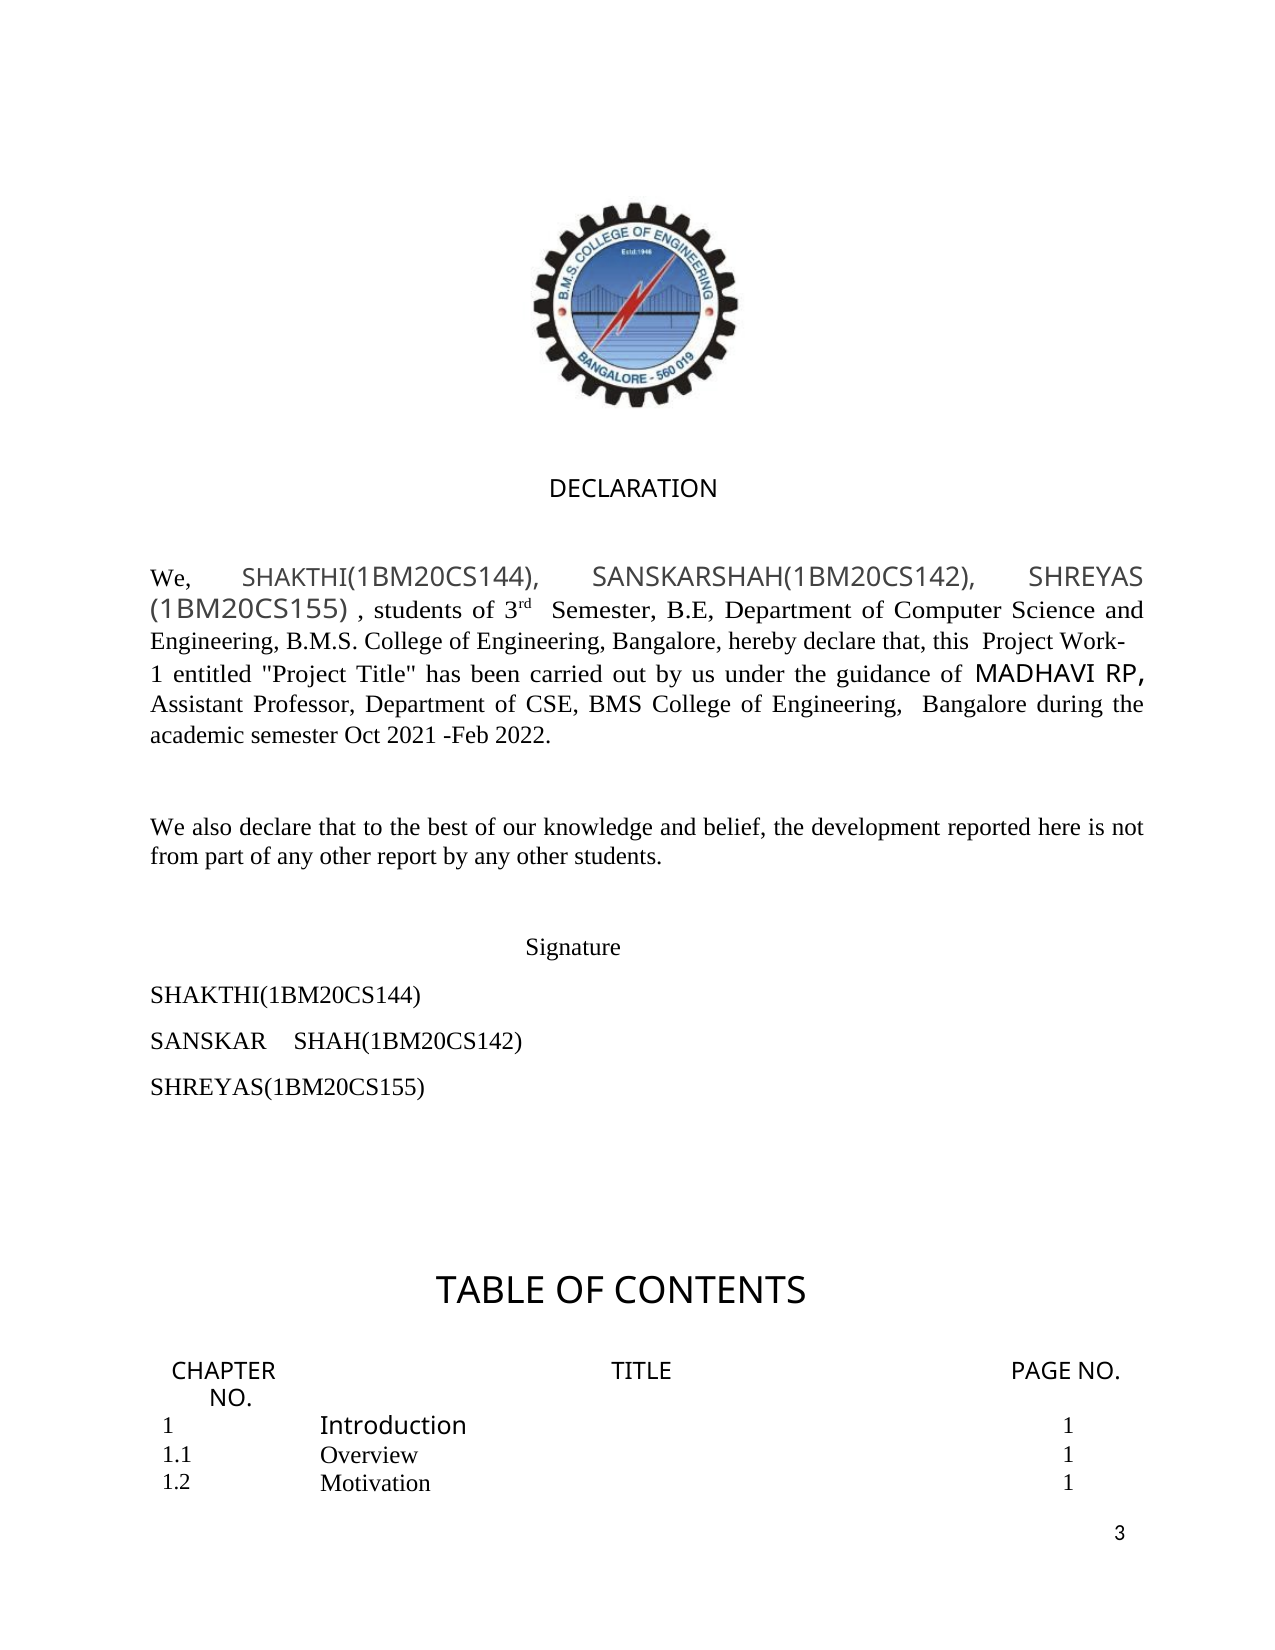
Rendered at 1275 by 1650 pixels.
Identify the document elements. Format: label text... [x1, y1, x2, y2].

table_cell 1.1 [150, 1440, 308, 1469]
table_header TITLE [308, 1358, 987, 1412]
table_header PAGE NO. [987, 1358, 1148, 1412]
text SANSKAR SHAH(1BM20CS142) SHREYAS(1BM20CS155) [150, 1012, 522, 1104]
text We, SHAKTHI(1BM20CS144), SANSKARSHAH(1BM20CS142), SHREYAS (1BM20CS155) , students of 3rd Semester, B.E, Department of Computer Science and Engineering, B.M.S. College of Engineering, Bangalore, hereby declare that, this Project Work- [150, 562, 1145, 656]
text DECLARATION [549, 474, 1275, 503]
table_cell 1 [987, 1412, 1148, 1440]
text Signature [525, 933, 1275, 962]
text TABLE OF CONTENTS [436, 1269, 1275, 1312]
table_cell Overview [308, 1440, 987, 1469]
table_header CHAPTER NO. [150, 1358, 308, 1412]
table_cell Motivation [308, 1469, 987, 1498]
table_cell 1.2 [150, 1469, 308, 1498]
table_cell 1 [150, 1412, 308, 1440]
table_cell 1 [987, 1469, 1148, 1498]
text We also declare that to the best of our knowledge and belief, the development reported here is not from part of any other report by any other students. [150, 812, 1145, 870]
table_cell Introduction [308, 1412, 987, 1440]
picture [522, 196, 753, 415]
text 3 [1114, 1519, 1275, 1546]
table_cell 1 [987, 1440, 1148, 1469]
text SHAKTHI(1BM20CS144) [150, 981, 1275, 1009]
text 1 entitled "Project Title" has been carried out by us under the guidance of MADHAVI RP, Assistant Professor, Department of CSE, BMS College of Engineering, Bangalore during the academic semester Oct 2021 -Feb 2022. [150, 658, 1146, 749]
